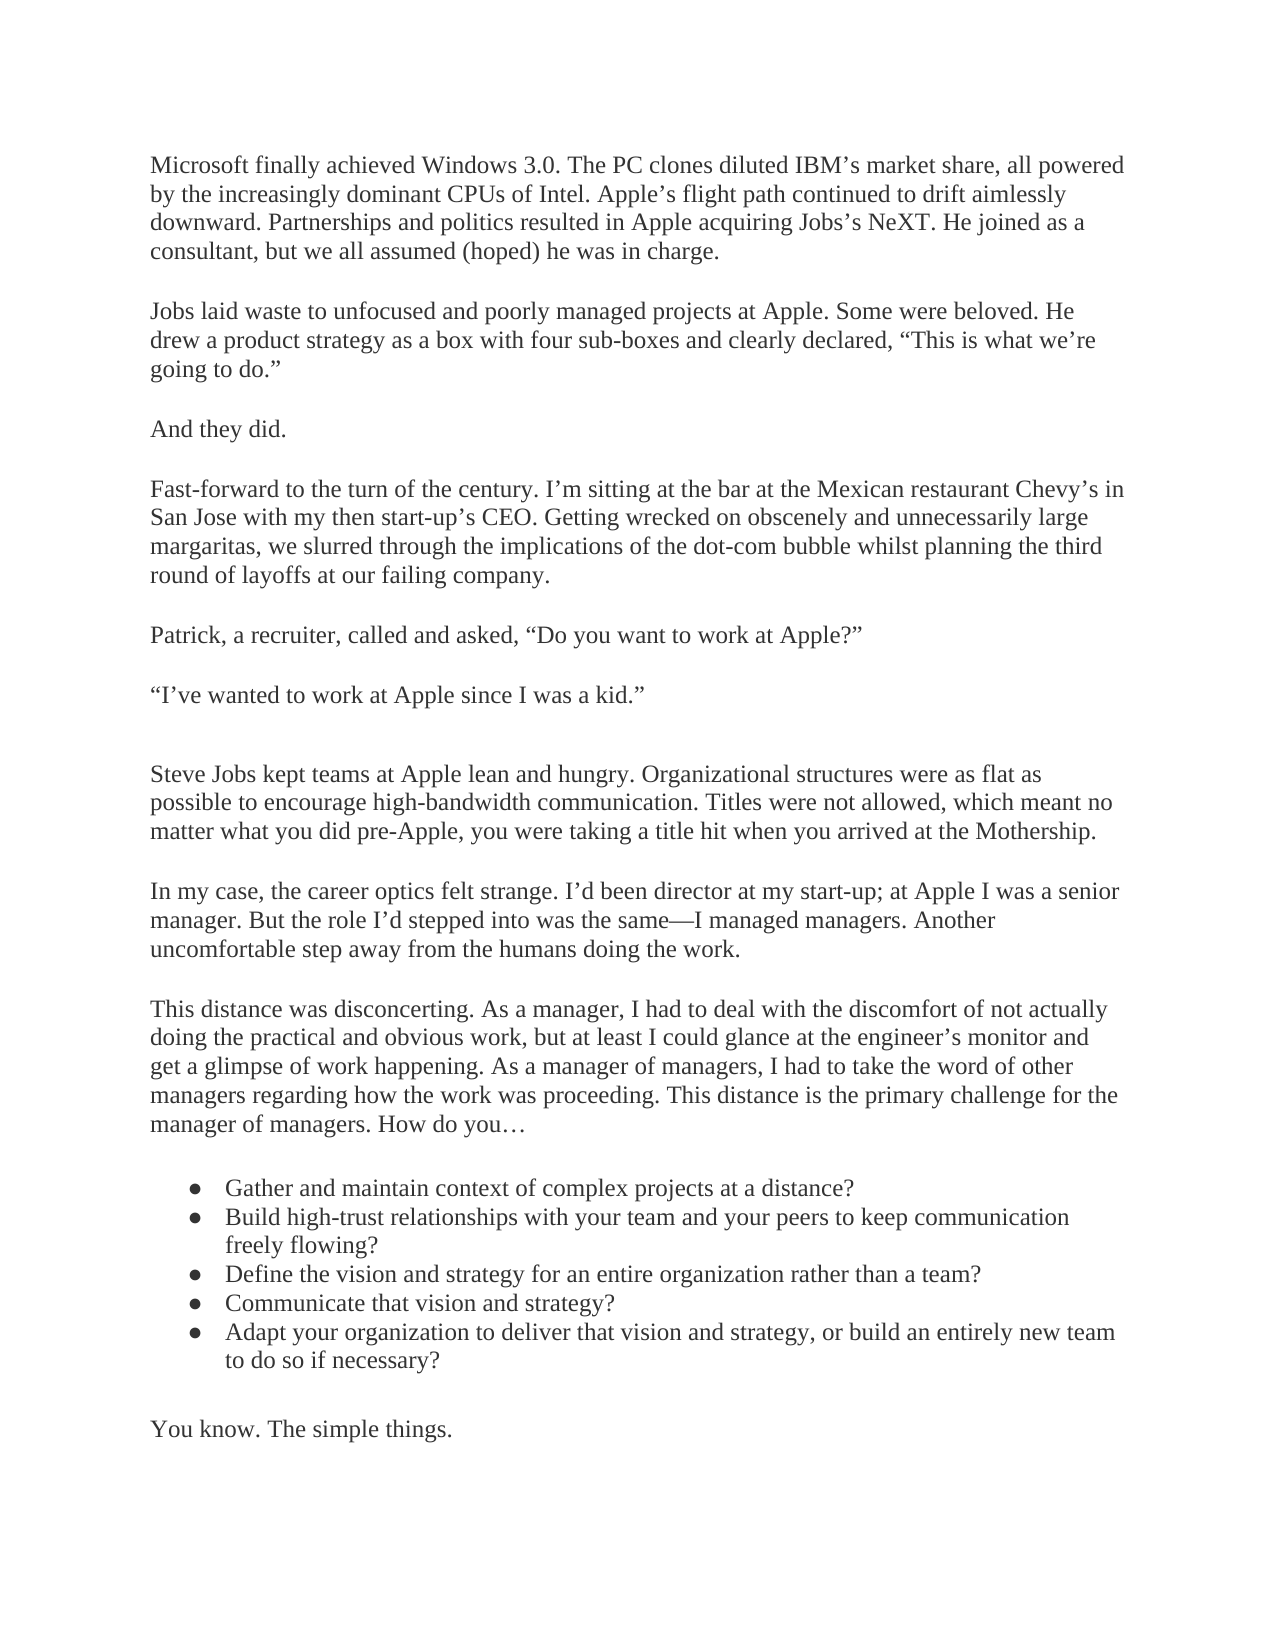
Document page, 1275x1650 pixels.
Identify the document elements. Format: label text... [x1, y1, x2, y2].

list Adapt your organization to deliver that vision and strategy, or build an entirely new team to do so if necessary? [187, 1317, 1125, 1374]
text “I’ve wanted to work at Apple since I was a kid.” [150, 680, 1125, 709]
text Jobs laid waste to unfocused and poorly managed projects at Apple. Some were beloved. He drew a product strategy as a box with four sub-boxes and clearly declared, “This is what we’re going to do.” [150, 296, 1125, 382]
list Gather and maintain context of complex projects at a distance? [187, 1173, 1125, 1202]
text In my case, the career optics felt strange. I’d been director at my start-up; at Apple I was a senior manager. But the role I’d stepped into was the same—I managed managers. Another uncomfortable step away from the humans doing the work. [150, 876, 1125, 962]
list Define the vision and strategy for an entire organization rather than a team? [187, 1259, 1125, 1288]
text Fast-forward to the turn of the century. I’m sitting at the bar at the Mexican restaurant Chevy’s in San Jose with my then start-up’s CEO. Getting wrecked on obscenely and unnecessarily large margaritas, we slurred through the implications of the dot-com bubble whilst planning the third round of layoffs at our failing company. [150, 474, 1125, 589]
text Microsoft finally achieved Windows 3.0. The PC clones diluted IBM’s market share, all powered by the increasingly dominant CPUs of Intel. Apple’s flight path continued to drift aimlessly downward. Partnerships and politics resulted in Apple acquiring Jobs’s NeXT. He joined as a consultant, but we all assumed (hoped) he was in charge. [150, 150, 1125, 265]
list Build high-trust relationships with your team and your peers to keep communication freely flowing? [187, 1202, 1125, 1259]
list Communicate that vision and strategy? [187, 1288, 1125, 1317]
text And they did. [150, 414, 1125, 442]
text This distance was disconcerting. As a manager, I had to deal with the discomfort of not actually doing the practical and obvious work, but at least I could glance at the engineer’s monitor and get a glimpse of work happening. As a manager of managers, I had to take the word of other managers regarding how the work was proceeding. This distance is the primary challenge for the manager of managers. How do you… [150, 994, 1125, 1137]
text You know. The simple things. [150, 1414, 1125, 1442]
text Patrick, a recruiter, called and asked, “Do you want to work at Apple?” [150, 620, 1125, 649]
text Steve Jobs kept teams at Apple lean and hungry. Organizational structures were as flat as possible to encourage high-bandwidth communication. Titles were not allowed, which meant no matter what you did pre-Apple, you were taking a title hit when you arrived at the Mothership. [150, 759, 1125, 845]
